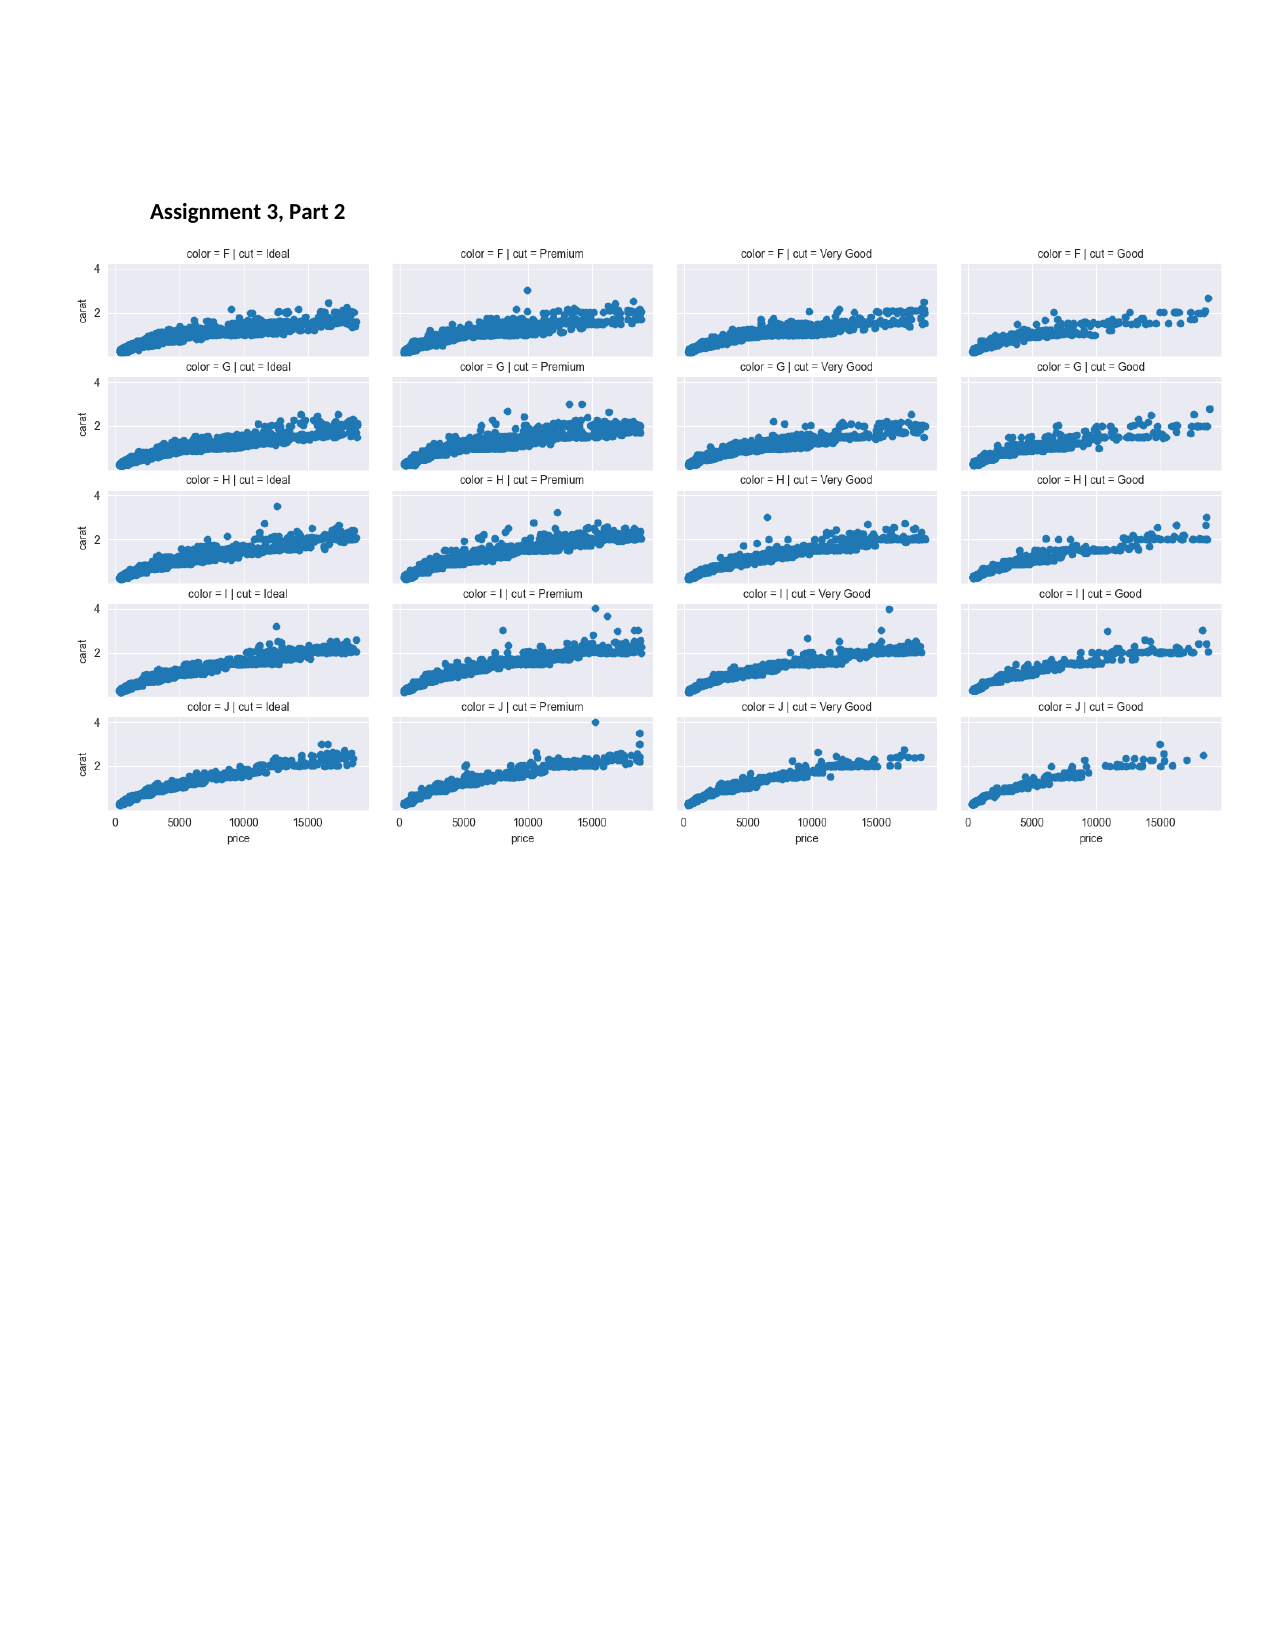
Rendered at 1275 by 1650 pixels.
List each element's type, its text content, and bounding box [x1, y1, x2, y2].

picture [28, 243, 1243, 845]
text Assignment 3, Part 2 [150, 197, 1125, 225]
